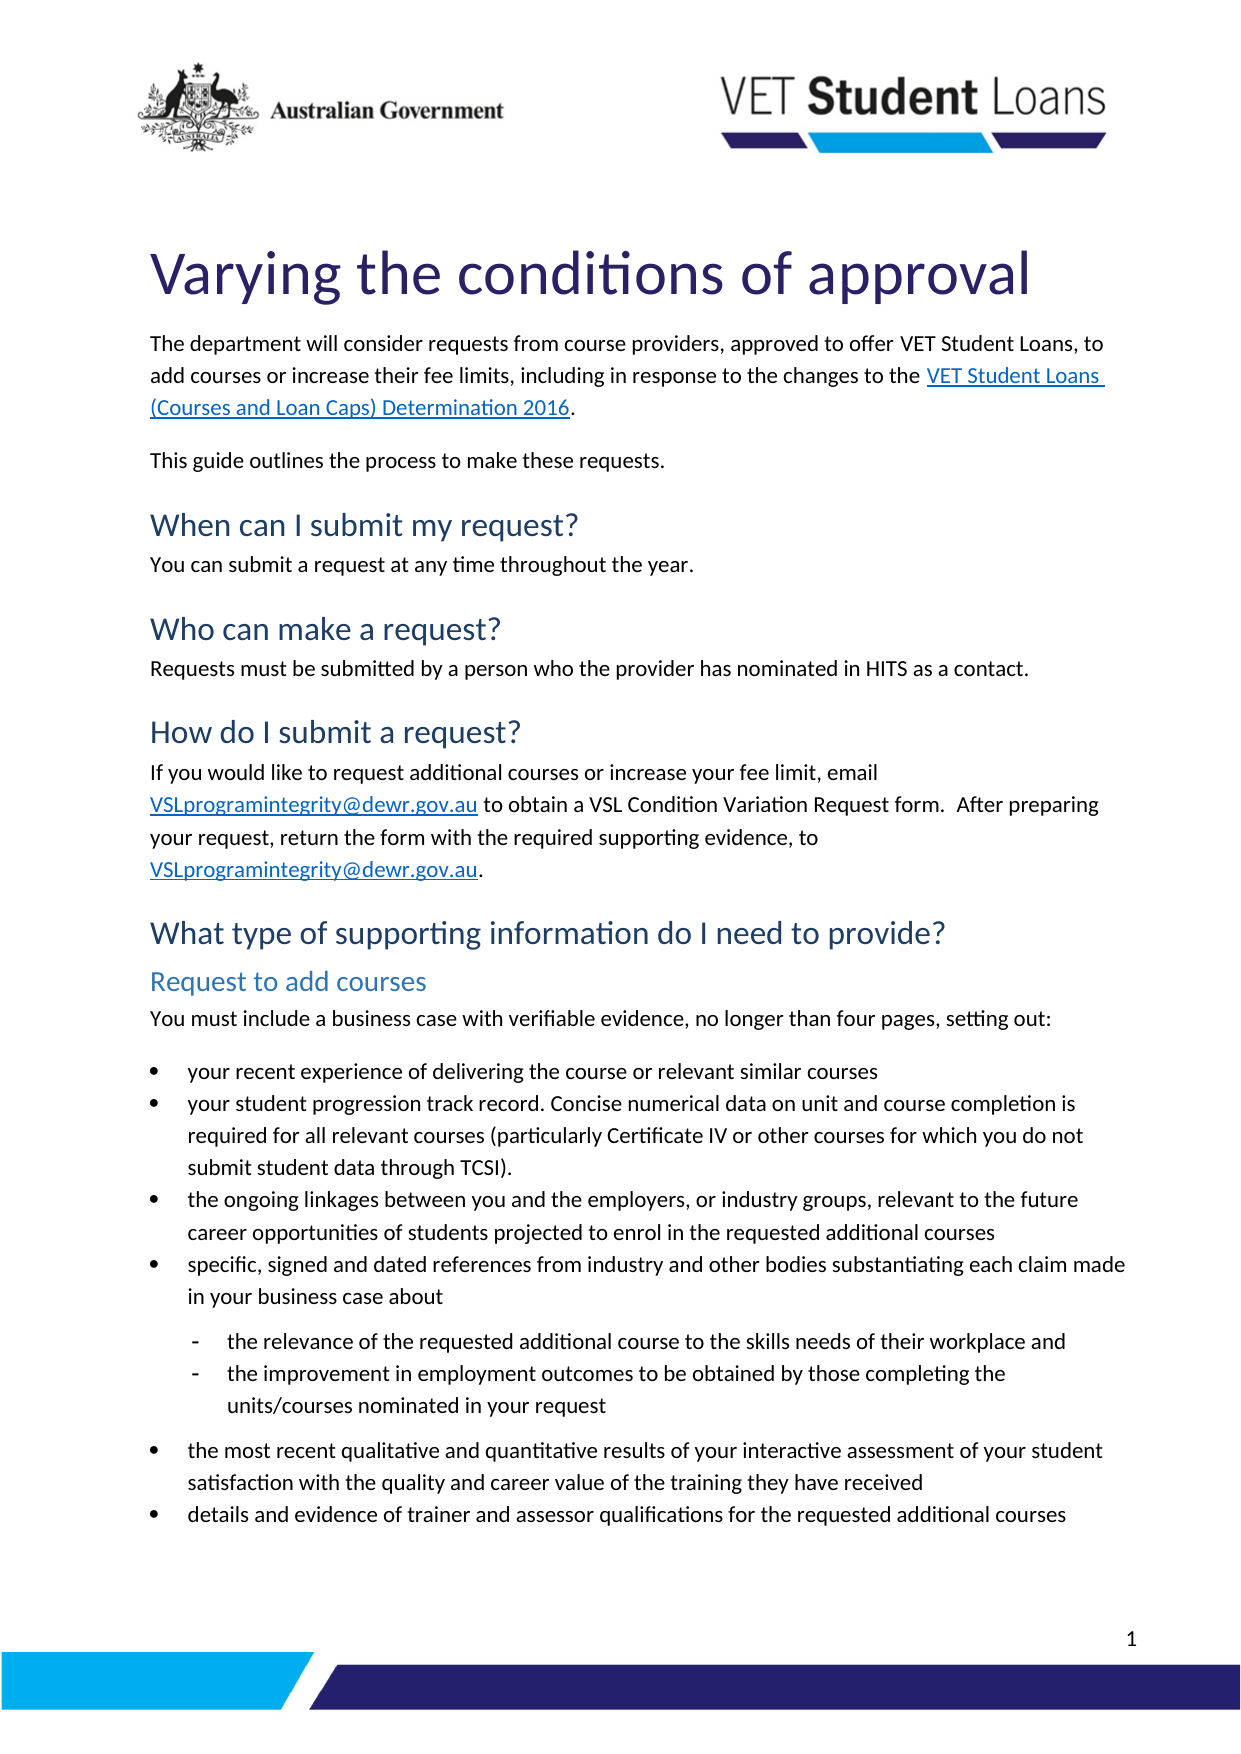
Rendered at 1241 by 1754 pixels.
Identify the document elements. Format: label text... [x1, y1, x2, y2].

subtitle When can I submit my request? [150, 503, 1137, 544]
text The department will consider requests from course providers, approved to offer VET Student Loans, to add courses or increase their fee limits, including in response to the changes to the VET Student Loans (Courses and Loan Caps) Determination 2016. [150, 329, 1137, 421]
text You can submit a request at any time throughout the year. [150, 550, 1137, 578]
text the most recent qualitative and quantitative results of your interactive assessment of your student satisfaction with the quality and career value of the training they have received [150, 1436, 1137, 1496]
text your recent experience of delivering the course or relevant similar courses [150, 1057, 1137, 1085]
picture [1, 1652, 1241, 1754]
picture [2, 14, 1241, 159]
subtitle Who can make a request? [150, 607, 1137, 648]
list the relevance of the requested additional course to the skills needs of their workplace and [191, 1327, 1137, 1355]
text Requests must be submitted by a person who the provider has nominated in HITS as a contact. [150, 654, 1137, 682]
text specific, signed and dated references from industry and other bodies substantiating each claim made in your business case about [150, 1250, 1137, 1310]
text the ongoing linkages between you and the employers, or industry groups, relevant to the future career opportunities of students projected to enrol in the requested additional courses [150, 1186, 1137, 1246]
subtitle What type of supporting information do I need to provide? [150, 912, 1137, 953]
text You must include a business case with verifiable evidence, no longer than four pages, setting out: [150, 1004, 1137, 1032]
list the improvement in employment outcomes to be obtained by those completing the units/courses nominated in your request [191, 1359, 1137, 1419]
subtitle Request to add courses [150, 963, 1137, 998]
text details and evidence of trainer and assessor qualifications for the requested additional courses [150, 1500, 1137, 1528]
text If you would like to request additional courses or increase your fee limit, email VSLprogramintegrity@dewr.gov.au to obtain a VSL Condition Variation Request form. After preparing your request, return the form with the required supporting evidence, to VSLprogramintegrity@dewr.gov.au. [150, 758, 1137, 883]
text your student progression track record. Concise numerical data on unit and course completion is required for all relevant courses (particularly Certificate IV or other courses for which you do not submit student data through TCSI). [150, 1089, 1137, 1181]
subtitle Varying the conditions of approval [150, 234, 1137, 310]
text This guide outlines the process to make these requests. [150, 446, 1137, 474]
subtitle How do I submit a request? [150, 711, 1137, 752]
